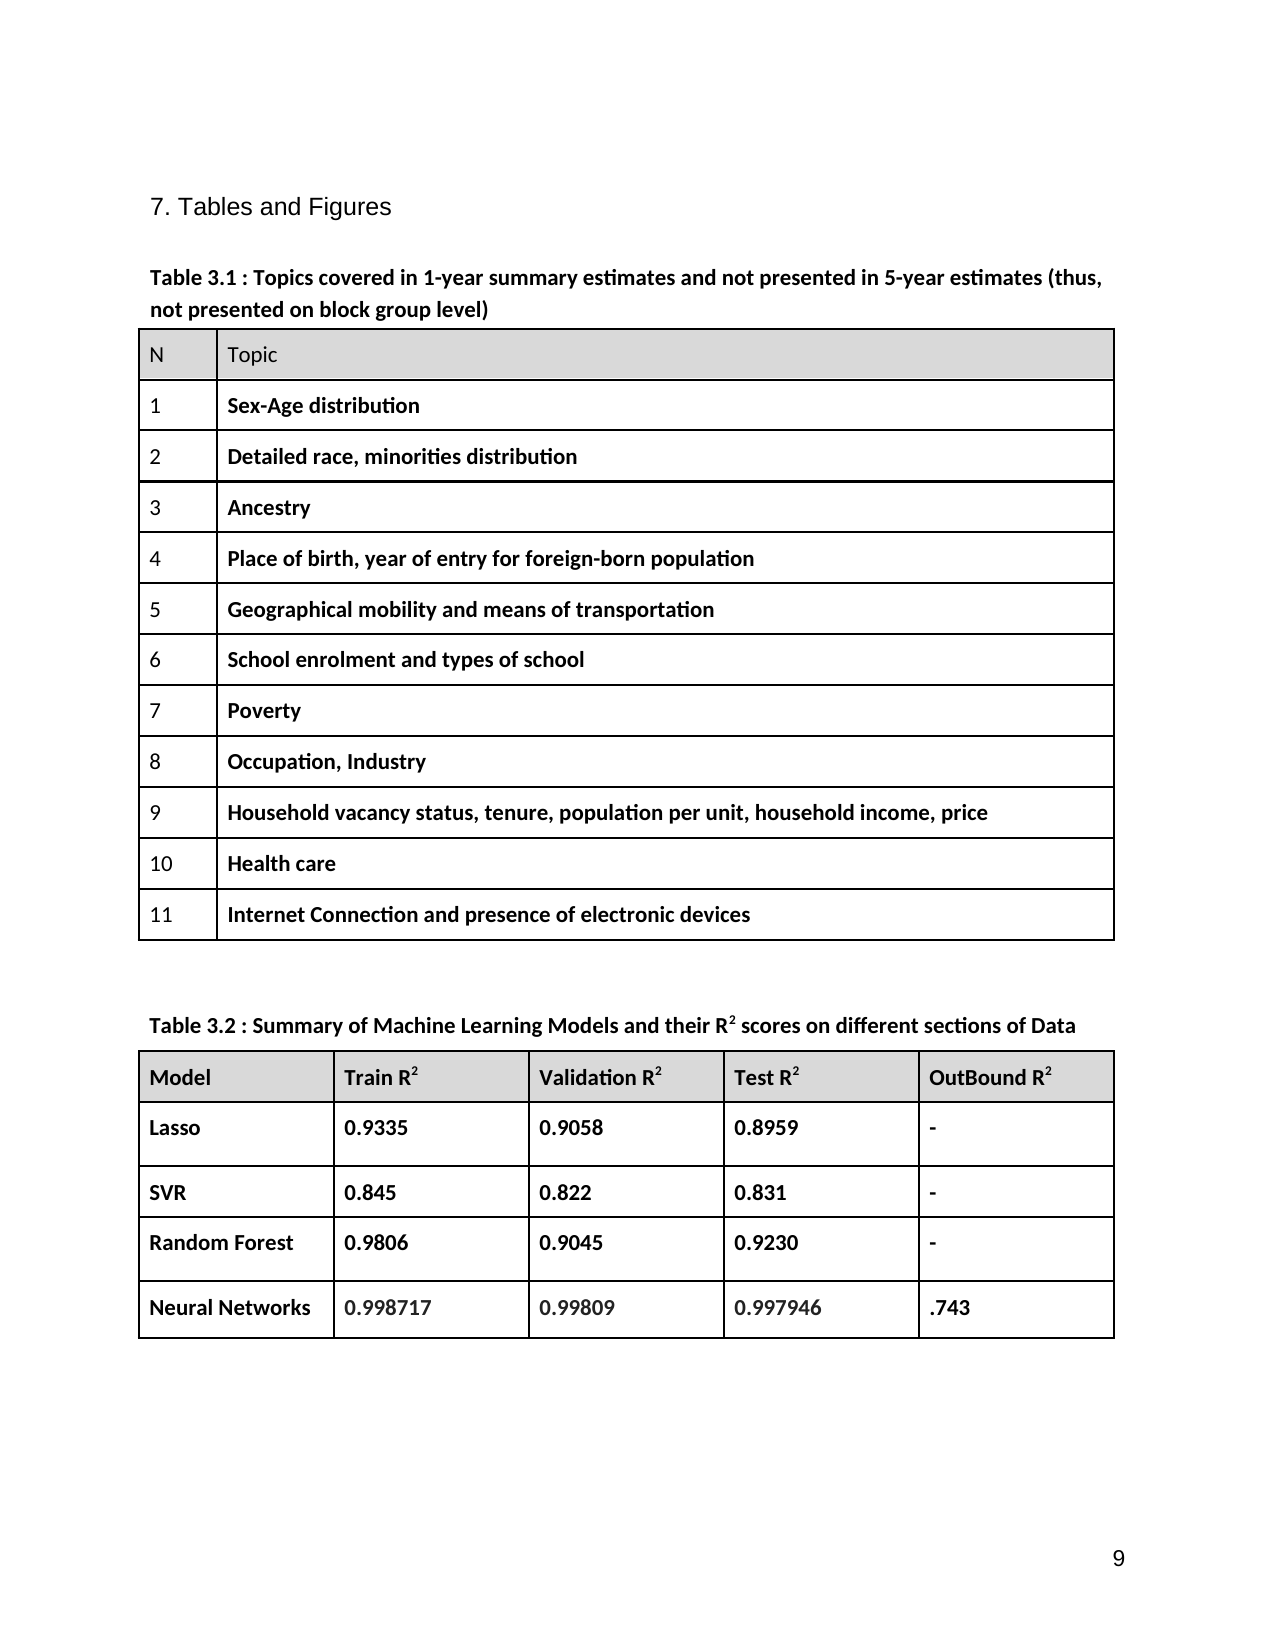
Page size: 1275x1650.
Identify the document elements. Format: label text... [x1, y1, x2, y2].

table_cell Neural Networks [140, 1282, 333, 1337]
table_cell Geographical mobility and means of transportation [218, 584, 1113, 633]
table_cell 0.831 [725, 1167, 918, 1216]
table_cell Random Forest [140, 1218, 333, 1280]
table_cell Place of birth, year of entry for foreign-born population [218, 533, 1113, 582]
table_cell 11 [140, 890, 216, 939]
table_cell Train R2 [335, 1052, 528, 1101]
text Table 3.1 : Topics covered in 1-year summary estimates and not presented in 5-year estimates (thus, not presented on block group level) [150, 263, 1125, 323]
table_cell 0.998717 [335, 1282, 528, 1337]
table_cell 2 [140, 431, 216, 480]
table_cell - [920, 1167, 1113, 1216]
table_cell SVR [140, 1167, 333, 1216]
table_cell 4 [140, 533, 216, 582]
table_cell Poverty [218, 686, 1113, 735]
table_cell School enrolment and types of school [218, 635, 1113, 684]
table_cell 0.9230 [725, 1218, 918, 1280]
table_cell .743 [920, 1282, 1113, 1337]
table_header N [140, 330, 216, 378]
table_cell 0.9058 [530, 1103, 723, 1165]
table_header Table 3.2 : Summary of Machine Learning Models and their R2 scores on different sections of Data [139, 1001, 1114, 1050]
table_cell 1 [140, 381, 216, 429]
table_cell 3 [140, 483, 216, 531]
table_cell 0.9806 [335, 1218, 528, 1280]
table_cell 8 [140, 737, 216, 786]
table_cell Occupation, Industry [218, 737, 1113, 786]
table_cell 0.8959 [725, 1103, 918, 1165]
table_cell Model [140, 1052, 333, 1101]
table_cell 0.997946 [725, 1282, 918, 1337]
table_cell 7 [140, 686, 216, 735]
table_cell 6 [140, 635, 216, 684]
table_cell 0.9335 [335, 1103, 528, 1165]
table_cell Validation R2 [530, 1052, 723, 1101]
table_cell 9 [140, 788, 216, 837]
table_cell 0.822 [530, 1167, 723, 1216]
table_cell Internet Connection and presence of electronic devices [218, 890, 1113, 939]
table_cell 0.9045 [530, 1218, 723, 1280]
table_cell Sex-Age distribution [218, 381, 1113, 429]
table_cell Test R2 [725, 1052, 918, 1101]
subtitle 7. Tables and Figures [150, 192, 1125, 220]
table_cell 5 [140, 584, 216, 633]
table_cell 0.99809 [530, 1282, 723, 1337]
table_cell Lasso [140, 1103, 333, 1165]
table_cell - [920, 1103, 1113, 1165]
table_cell Health care [218, 839, 1113, 888]
table_cell OutBound R2 [920, 1052, 1113, 1101]
table_header Topic [218, 330, 1113, 378]
table_cell - [920, 1218, 1113, 1280]
table_cell 0.845 [335, 1167, 528, 1216]
table_cell Ancestry [218, 483, 1113, 531]
table_cell 10 [140, 839, 216, 888]
table_cell Detailed race, minorities distribution [218, 431, 1113, 480]
table_cell Household vacancy status, tenure, population per unit, household income, price [218, 788, 1113, 837]
